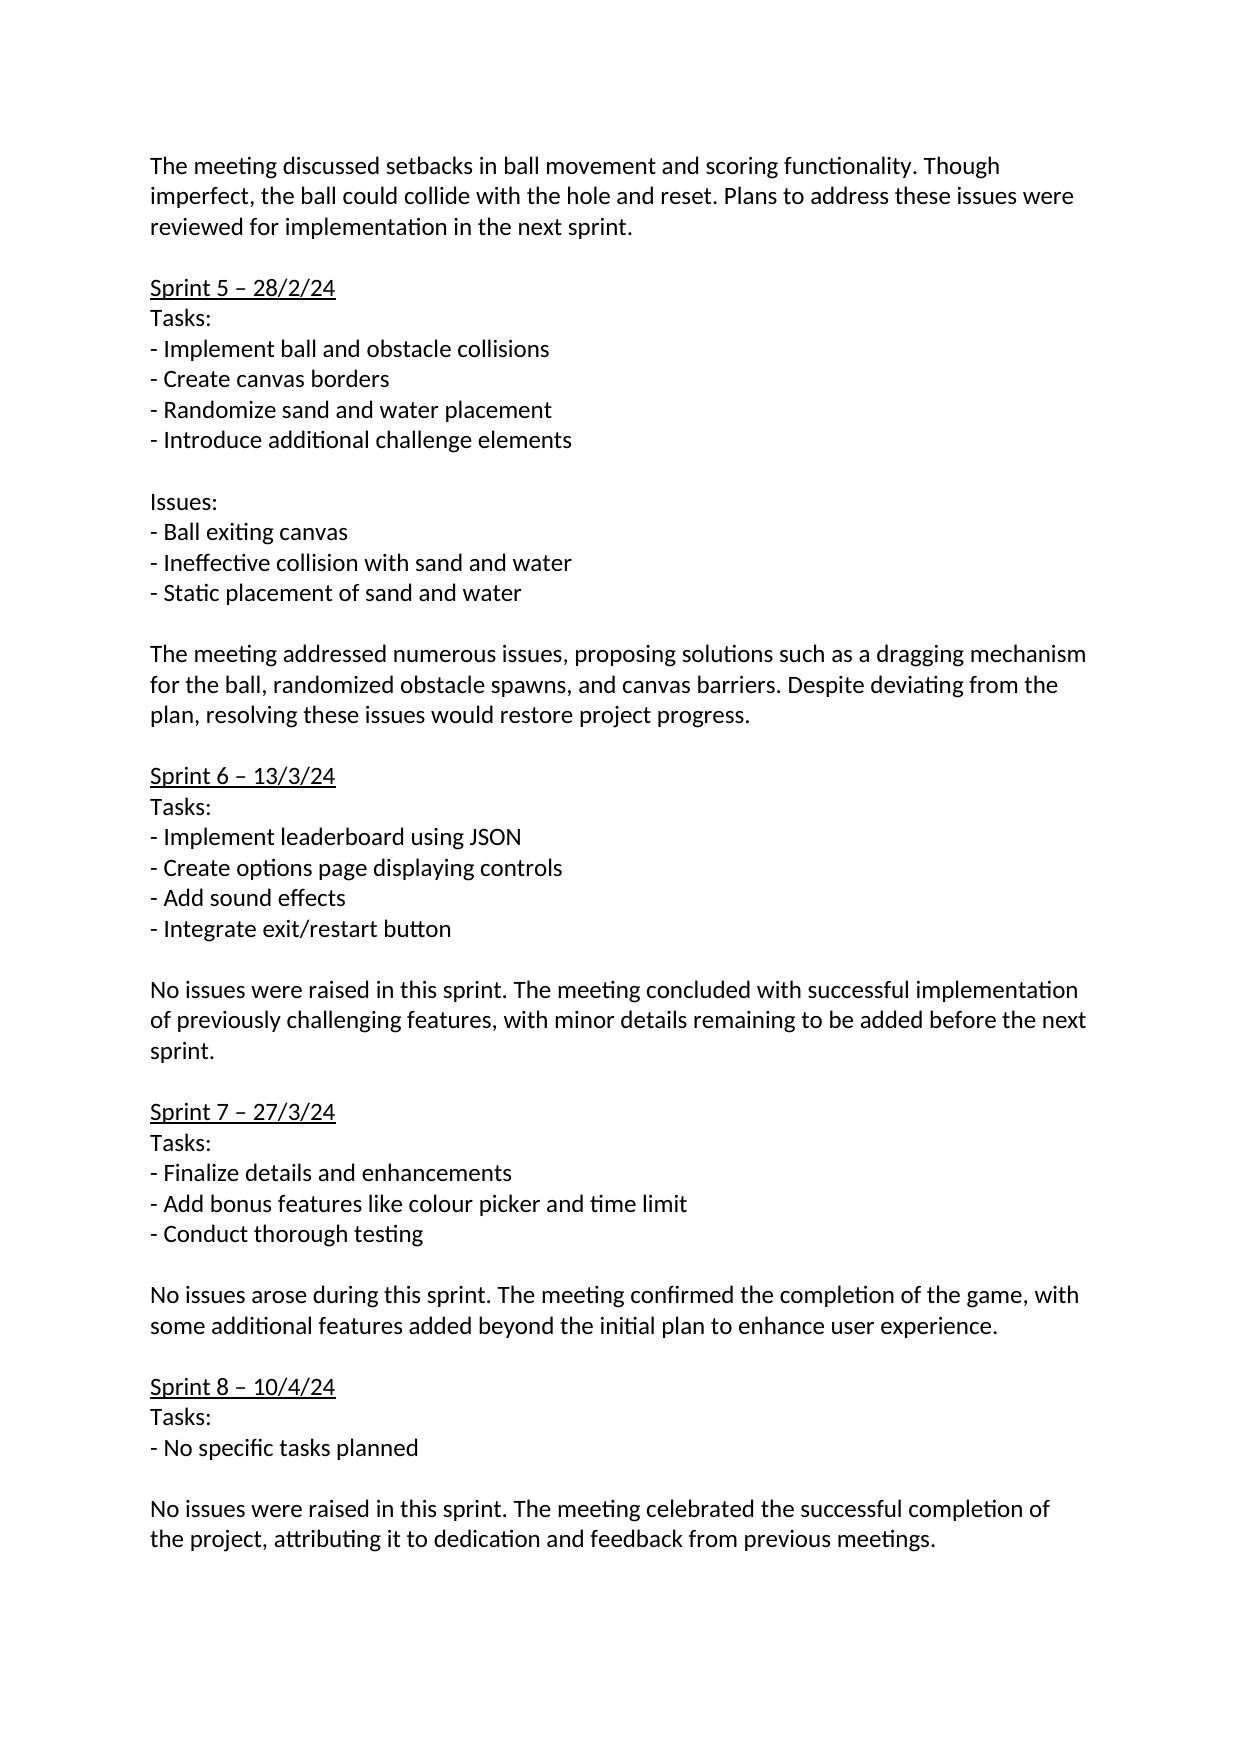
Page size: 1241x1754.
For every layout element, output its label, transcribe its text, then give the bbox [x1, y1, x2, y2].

text Tasks: [150, 1127, 1090, 1157]
text - Integrate exit/restart button [150, 913, 1090, 943]
text - No specific tasks planned [150, 1432, 1090, 1462]
text - Implement ball and obstacle collisions [150, 333, 1090, 364]
text - Add bonus features like colour picker and time limit [150, 1188, 1090, 1218]
text Sprint 5 – 28/2/24 [150, 272, 1090, 303]
text - Add sound effects [150, 882, 1090, 913]
text Sprint 8 – 10/4/24 [150, 1371, 1090, 1401]
text - Conduct thorough testing [150, 1218, 1090, 1249]
text The meeting addressed numerous issues, proposing solutions such as a dragging mechanism for the ball, randomized obstacle spawns, and canvas barriers. Despite deviating from the plan, resolving these issues would restore project progress. [150, 638, 1090, 730]
text Tasks: [150, 303, 1090, 333]
text - Create canvas borders [150, 364, 1090, 394]
text - Finalize details and enhancements [150, 1157, 1090, 1188]
text Tasks: [150, 1401, 1090, 1432]
text - Ball exiting canvas [150, 516, 1090, 547]
text No issues were raised in this sprint. The meeting celebrated the successful completion of the project, attributing it to dedication and feedback from previous meetings. [150, 1493, 1090, 1554]
text Issues: [150, 486, 1090, 516]
text Sprint 6 – 13/3/24 [150, 760, 1090, 791]
text - Static placement of sand and water [150, 577, 1090, 608]
text Sprint 7 – 27/3/24 [150, 1096, 1090, 1127]
text The meeting discussed setbacks in ball movement and scoring functionality. Though imperfect, the ball could collide with the hole and reset. Plans to address these issues were reviewed for implementation in the next sprint. [150, 150, 1090, 242]
text - Randomize sand and water placement [150, 394, 1090, 425]
text - Ineffective collision with sand and water [150, 547, 1090, 577]
text No issues arose during this sprint. The meeting confirmed the completion of the game, with some additional features added beyond the initial plan to enhance user experience. [150, 1279, 1090, 1340]
text - Implement leaderboard using JSON [150, 821, 1090, 852]
text - Create options page displaying controls [150, 852, 1090, 882]
text No issues were raised in this sprint. The meeting concluded with successful implementation of previously challenging features, with minor details remaining to be added before the next sprint. [150, 974, 1090, 1066]
text - Introduce additional challenge elements [150, 425, 1090, 455]
text Tasks: [150, 791, 1090, 821]
